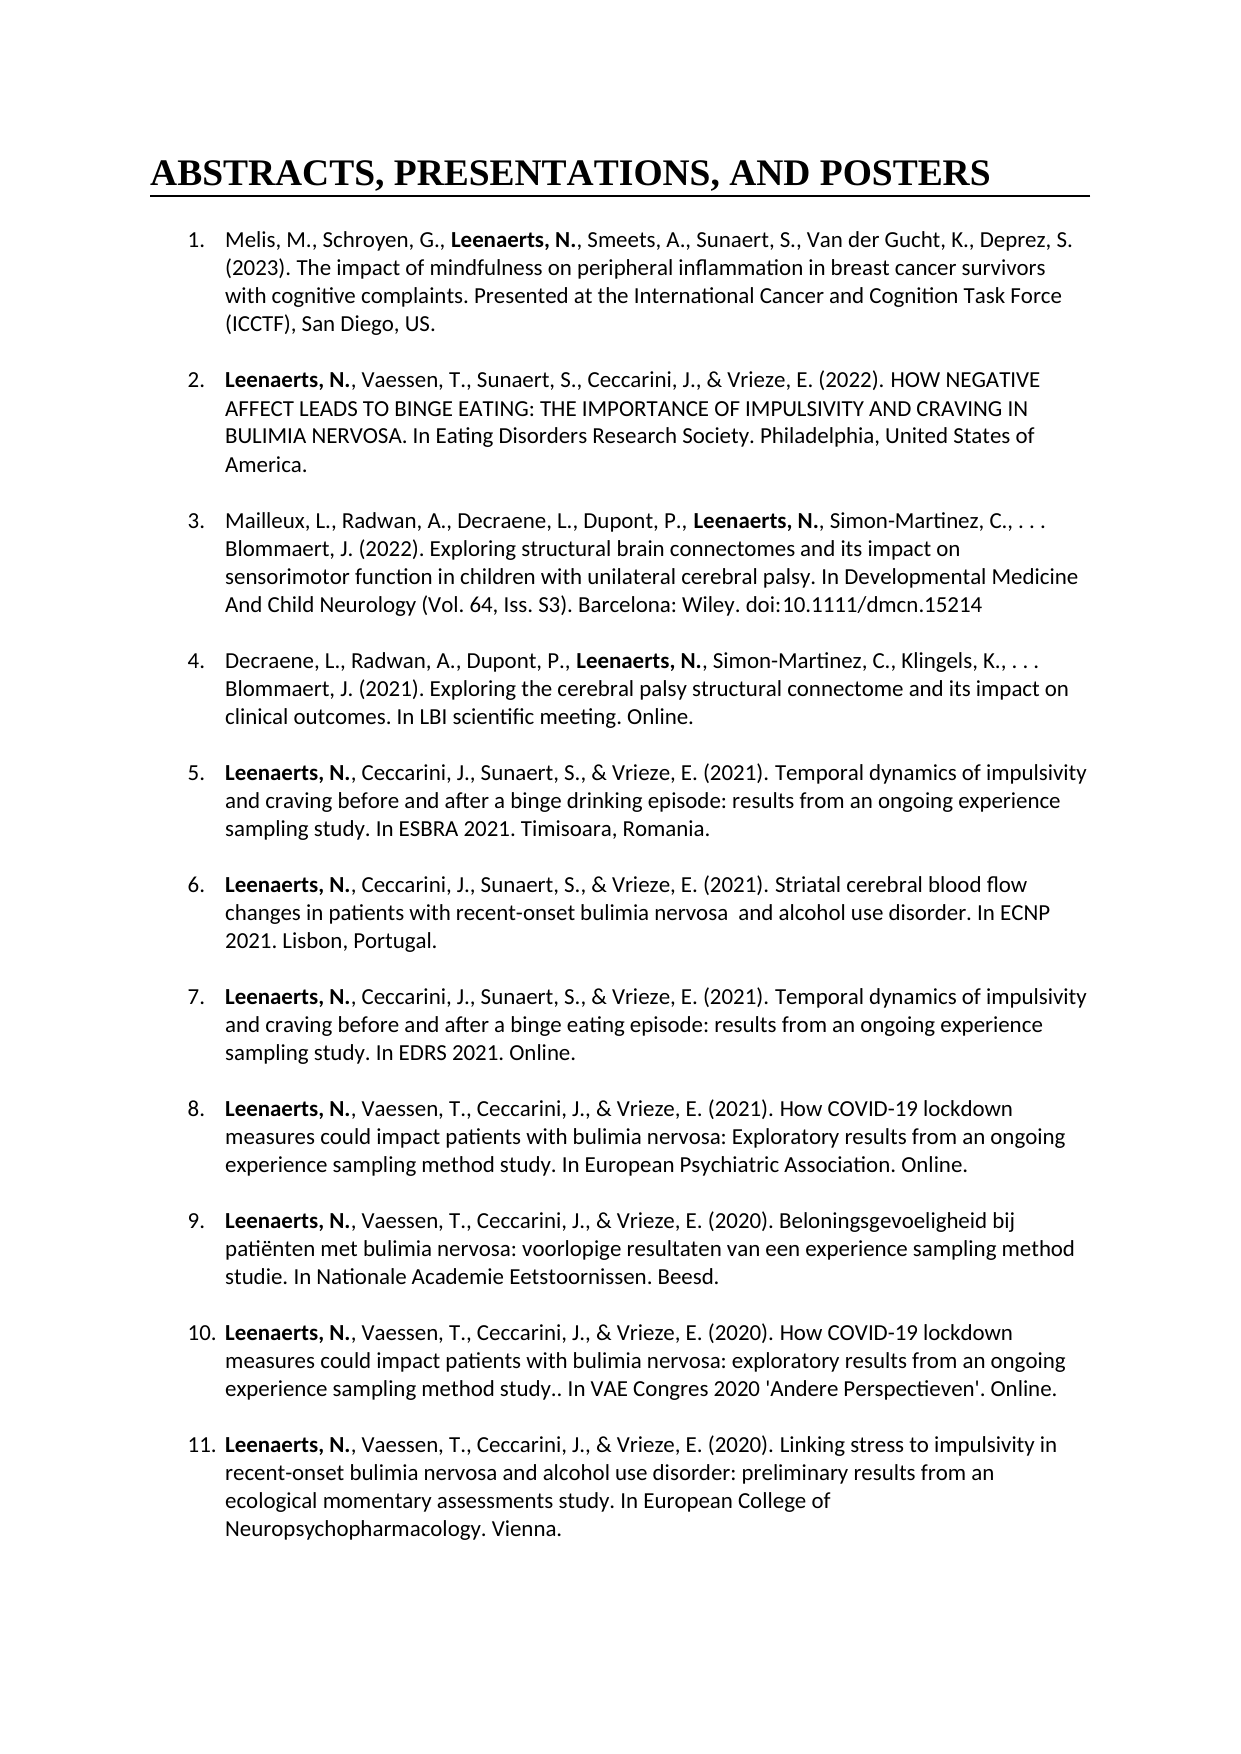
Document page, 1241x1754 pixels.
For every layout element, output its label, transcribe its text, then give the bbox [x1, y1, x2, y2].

list Leenaerts, N., Vaessen, T., Ceccarini, J., & Vrieze, E. (2020). Linking stress to impulsivity in recent-onset bulimia nervosa and alcohol use disorder: preliminary results from an ecological momentary assessments study. In European College of Neuropsychopharmacology. Vienna. [187, 1430, 1090, 1542]
list Melis, M., Schroyen, G., Leenaerts, N., Smeets, A., Sunaert, S., Van der Gucht, K., Deprez, S. (2023). The impact of mindfulness on peripheral inflammation in breast cancer survivors with cognitive complaints. Presented at the International Cancer and Cognition Task Force (ICCTF), San Diego, US. [187, 226, 1090, 338]
list Leenaerts, N., Ceccarini, J., Sunaert, S., & Vrieze, E. (2021). Striatal cerebral blood flow changes in patients with recent-onset bulimia nervosa and alcohol use disorder. In ECNP 2021. Lisbon, Portugal. [187, 870, 1090, 954]
list Leenaerts, N., Vaessen, T., Ceccarini, J., & Vrieze, E. (2020). How COVID-19 lockdown measures could impact patients with bulimia nervosa: exploratory results from an ongoing experience sampling method study.. In VAE Congres 2020 'Andere Perspectieven'. Online. [187, 1318, 1090, 1402]
list Decraene, L., Radwan, A., Dupont, P., Leenaerts, N., Simon-Martinez, C., Klingels, K., . . . Blommaert, J. (2021). Exploring the cerebral palsy structural connectome and its impact on clinical outcomes. In LBI scientific meeting. Online. [187, 646, 1090, 730]
list Leenaerts, N., Vaessen, T., Ceccarini, J., & Vrieze, E. (2020). Beloningsgevoeligheid bij patiënten met bulimia nervosa: voorlopige resultaten van een experience sampling method studie. In Nationale Academie Eetstoornissen. Beesd. [187, 1206, 1090, 1290]
list Mailleux, L., Radwan, A., Decraene, L., Dupont, P., Leenaerts, N., Simon-Martinez, C., . . . Blommaert, J. (2022). Exploring structural brain connectomes and its impact on sensorimotor function in children with unilateral cerebral palsy. In Developmental Medicine And Child Neurology (Vol. 64, Iss. S3). Barcelona: Wiley. doi:10.1111/dmcn.15214 [187, 506, 1090, 618]
list Leenaerts, N., Ceccarini, J., Sunaert, S., & Vrieze, E. (2021). Temporal dynamics of impulsivity and craving before and after a binge drinking episode: results from an ongoing experience sampling study. In ESBRA 2021. Timisoara, Romania. [187, 758, 1090, 842]
list Leenaerts, N., Vaessen, T., Ceccarini, J., & Vrieze, E. (2021). How COVID-19 lockdown measures could impact patients with bulimia nervosa: Exploratory results from an ongoing experience sampling method study. In European Psychiatric Association. Online. [187, 1094, 1090, 1178]
list Leenaerts, N., Ceccarini, J., Sunaert, S., & Vrieze, E. (2021). Temporal dynamics of impulsivity and craving before and after a binge eating episode: results from an ongoing experience sampling study. In EDRS 2021. Online. [187, 982, 1090, 1066]
list Leenaerts, N., Vaessen, T., Sunaert, S., Ceccarini, J., & Vrieze, E. (2022). HOW NEGATIVE AFFECT LEADS TO BINGE EATING: THE IMPORTANCE OF IMPULSIVITY AND CRAVING IN BULIMIA NERVOSA. In Eating Disorders Research Society. Philadelphia, United States of America. [187, 366, 1090, 478]
text ABSTRACTS, PRESENTATIONS, AND POSTERS [150, 150, 1090, 195]
